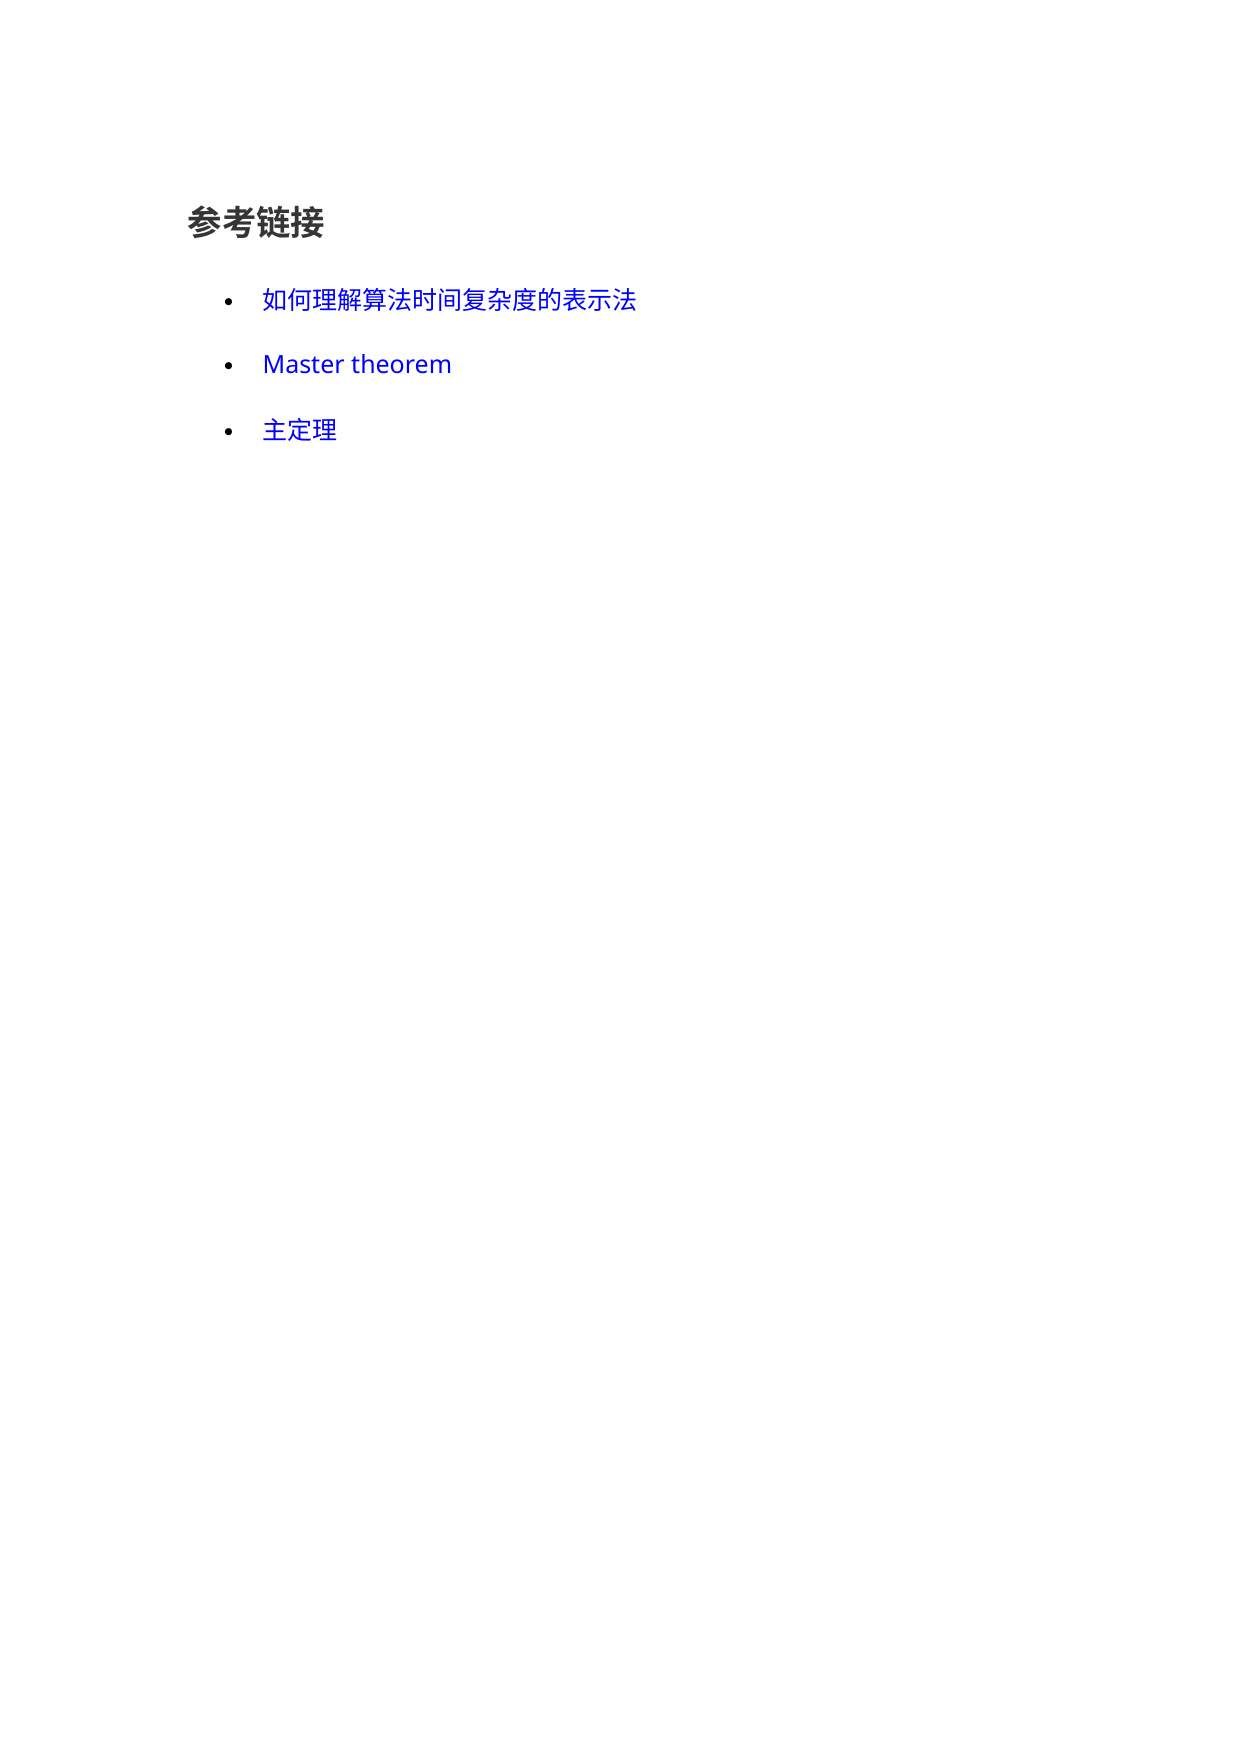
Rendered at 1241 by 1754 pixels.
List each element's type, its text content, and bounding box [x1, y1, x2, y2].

subtitle 参考链接 [187, 188, 1053, 253]
list 主定理 [225, 396, 1053, 461]
list 如何理解算法时间复杂度的表示法 [225, 266, 1053, 331]
list Master theorem [225, 331, 1053, 396]
